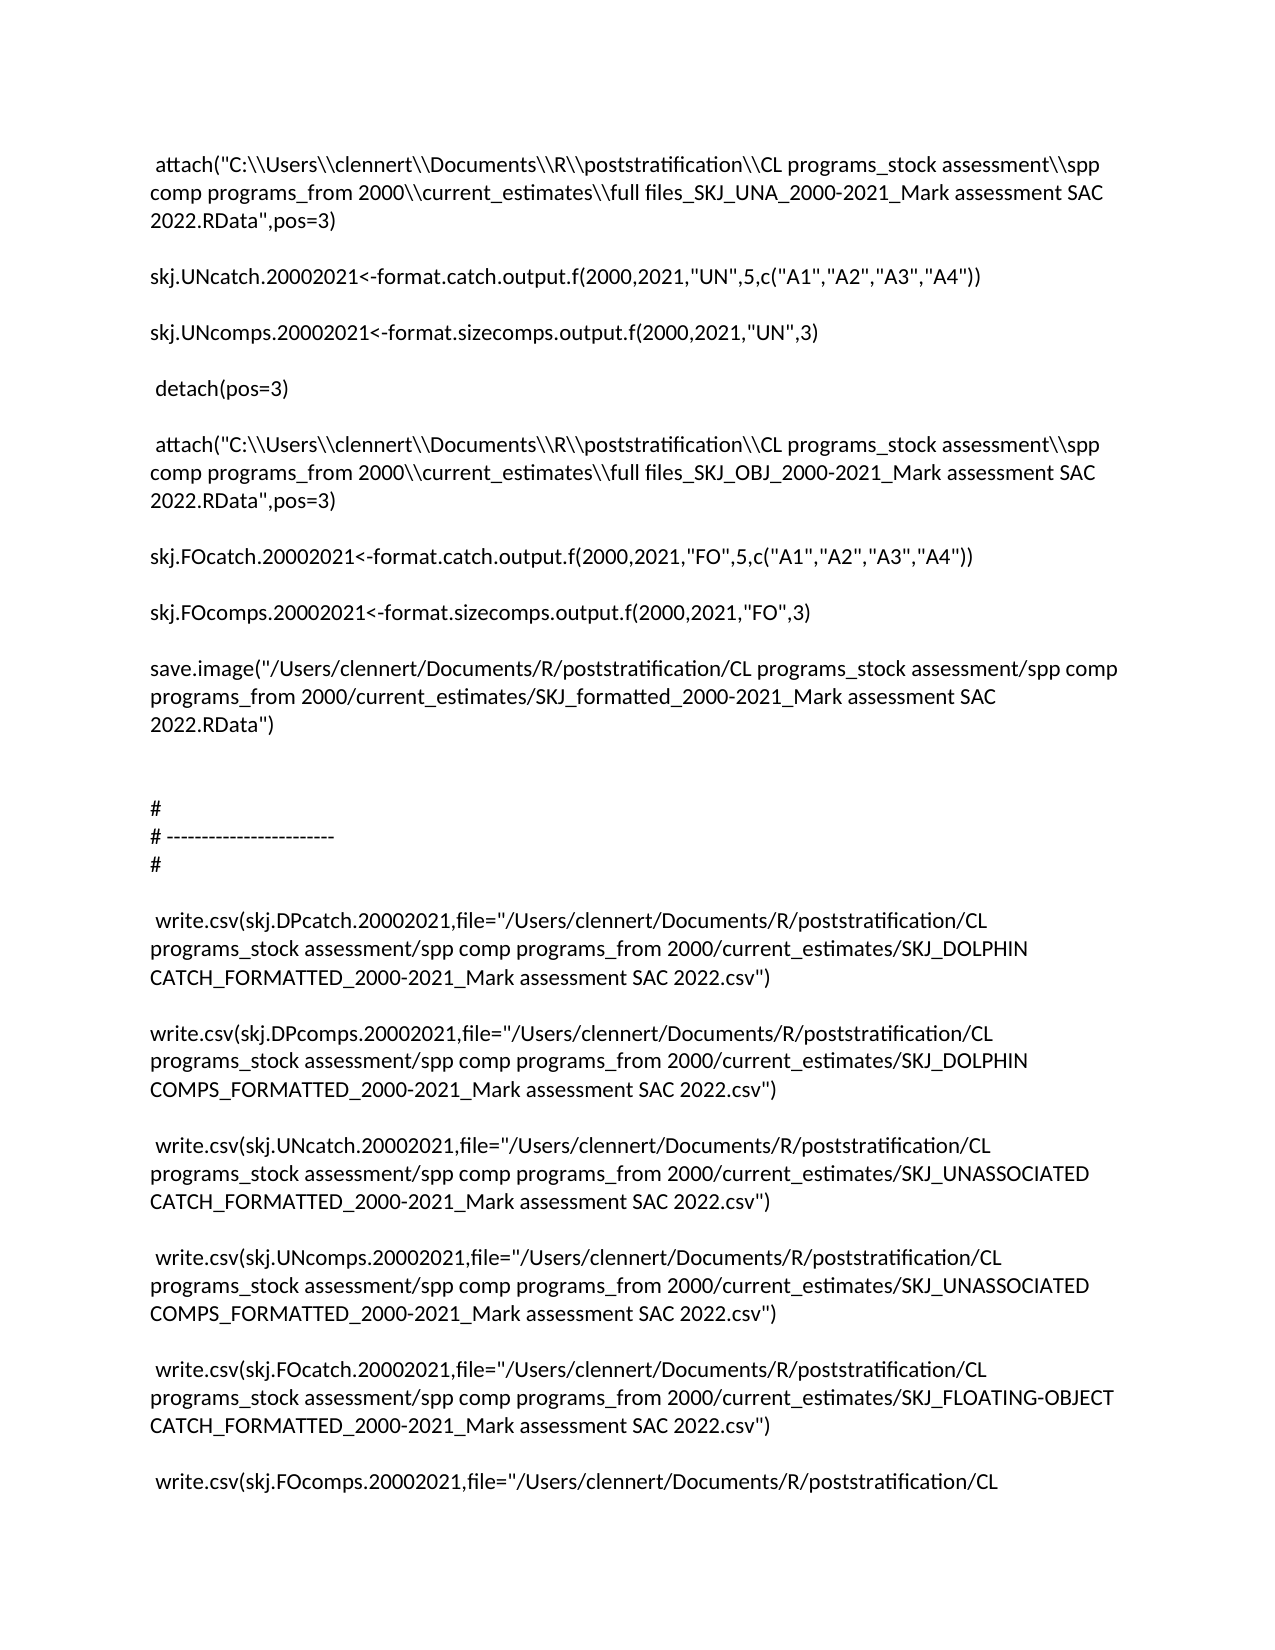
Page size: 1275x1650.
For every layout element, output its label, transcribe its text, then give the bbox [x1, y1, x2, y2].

text # [150, 851, 1125, 878]
text skj.FOcatch.20002021<-format.catch.output.f(2000,2021,"FO",5,c("A1","A2","A3","A4")) [150, 542, 1125, 570]
text skj.UNcatch.20002021<-format.catch.output.f(2000,2021,"UN",5,c("A1","A2","A3","A4")) [150, 262, 1125, 290]
text skj.UNcomps.20002021<-format.sizecomps.output.f(2000,2021,"UN",3) [150, 318, 1125, 346]
text attach("C:\\Users\\clennert\\Documents\\R\\poststratification\\CL programs_stock assessment\\spp comp programs_from 2000\\current_estimates\\full files_SKJ_UNA_2000-2021_Mark assessment SAC 2022.RData",pos=3) [150, 150, 1125, 234]
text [150, 1467, 1125, 1495]
text save.image("/Users/clennert/Documents/R/poststratification/CL programs_stock assessment/spp comp programs_from 2000/current_estimates/SKJ_formatted_2000-2021_Mark assessment SAC 2022.RData") [150, 654, 1125, 738]
text detach(pos=3) [150, 374, 1125, 402]
text write.csv(skj.DPcatch.20002021,file="/Users/clennert/Documents/R/poststratification/CL programs_stock assessment/spp comp programs_from 2000/current_estimates/SKJ_DOLPHIN CATCH_FORMATTED_2000-2021_Mark assessment SAC 2022.csv") [150, 907, 1125, 991]
text # [150, 794, 1125, 822]
text # ------------------------ [150, 822, 1125, 851]
text skj.FOcomps.20002021<-format.sizecomps.output.f(2000,2021,"FO",3) [150, 598, 1125, 626]
text write.csv(skj.FOcatch.20002021,file="/Users/clennert/Documents/R/poststratification/CL programs_stock assessment/spp comp programs_from 2000/current_estimates/SKJ_FLOATING-OBJECT CATCH_FORMATTED_2000-2021_Mark assessment SAC 2022.csv") [150, 1355, 1125, 1439]
text attach("C:\\Users\\clennert\\Documents\\R\\poststratification\\CL programs_stock assessment\\spp comp programs_from 2000\\current_estimates\\full files_SKJ_OBJ_2000-2021_Mark assessment SAC 2022.RData",pos=3) [150, 430, 1125, 514]
text write.csv(skj.DPcomps.20002021,file="/Users/clennert/Documents/R/poststratification/CL programs_stock assessment/spp comp programs_from 2000/current_estimates/SKJ_DOLPHIN COMPS_FORMATTED_2000-2021_Mark assessment SAC 2022.csv") [150, 1019, 1125, 1103]
text write.csv(skj.UNcomps.20002021,file="/Users/clennert/Documents/R/poststratification/CL programs_stock assessment/spp comp programs_from 2000/current_estimates/SKJ_UNASSOCIATED COMPS_FORMATTED_2000-2021_Mark assessment SAC 2022.csv") [150, 1243, 1125, 1327]
text write.csv(skj.UNcatch.20002021,file="/Users/clennert/Documents/R/poststratification/CL programs_stock assessment/spp comp programs_from 2000/current_estimates/SKJ_UNASSOCIATED CATCH_FORMATTED_2000-2021_Mark assessment SAC 2022.csv") [150, 1131, 1125, 1215]
